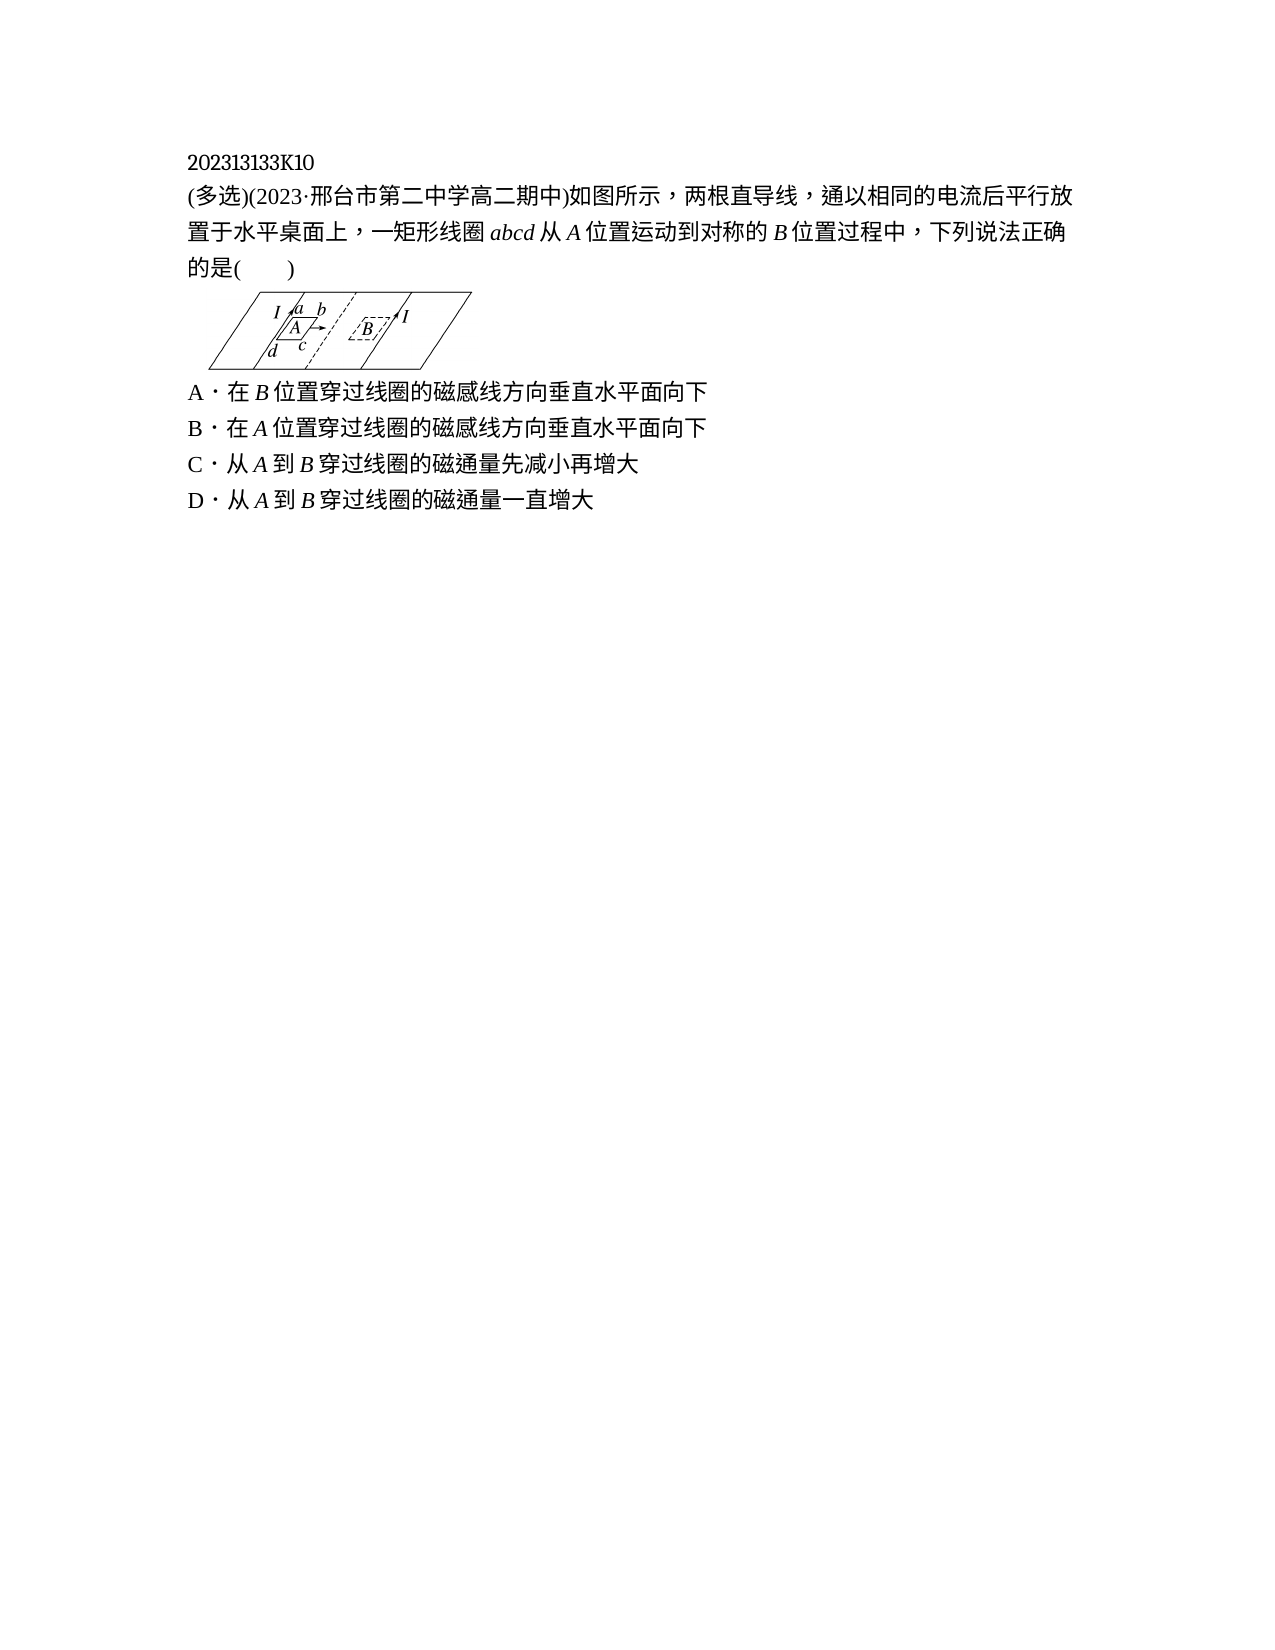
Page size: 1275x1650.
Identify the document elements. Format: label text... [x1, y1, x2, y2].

text (多选)(2023·邢台市第二中学高二期中)如图所示，两根直导线，通以相同的电流后平行放置于水平桌面上，一矩形线圈abcd从A位置运动到对称的B位置过程中，下列说法正确的是( ) [187, 180, 1087, 283]
picture [206, 288, 480, 373]
text D．从A到B穿过线圈的磁通量一直增大 [187, 484, 1087, 515]
text B．在A位置穿过线圈的磁感线方向垂直水平面向下 [187, 412, 1087, 443]
text 202313133K10 [187, 150, 1087, 176]
text A．在B位置穿过线圈的磁感线方向垂直水平面向下 [187, 376, 1087, 407]
text C．从A到B穿过线圈的磁通量先减小再增大 [187, 448, 1087, 479]
